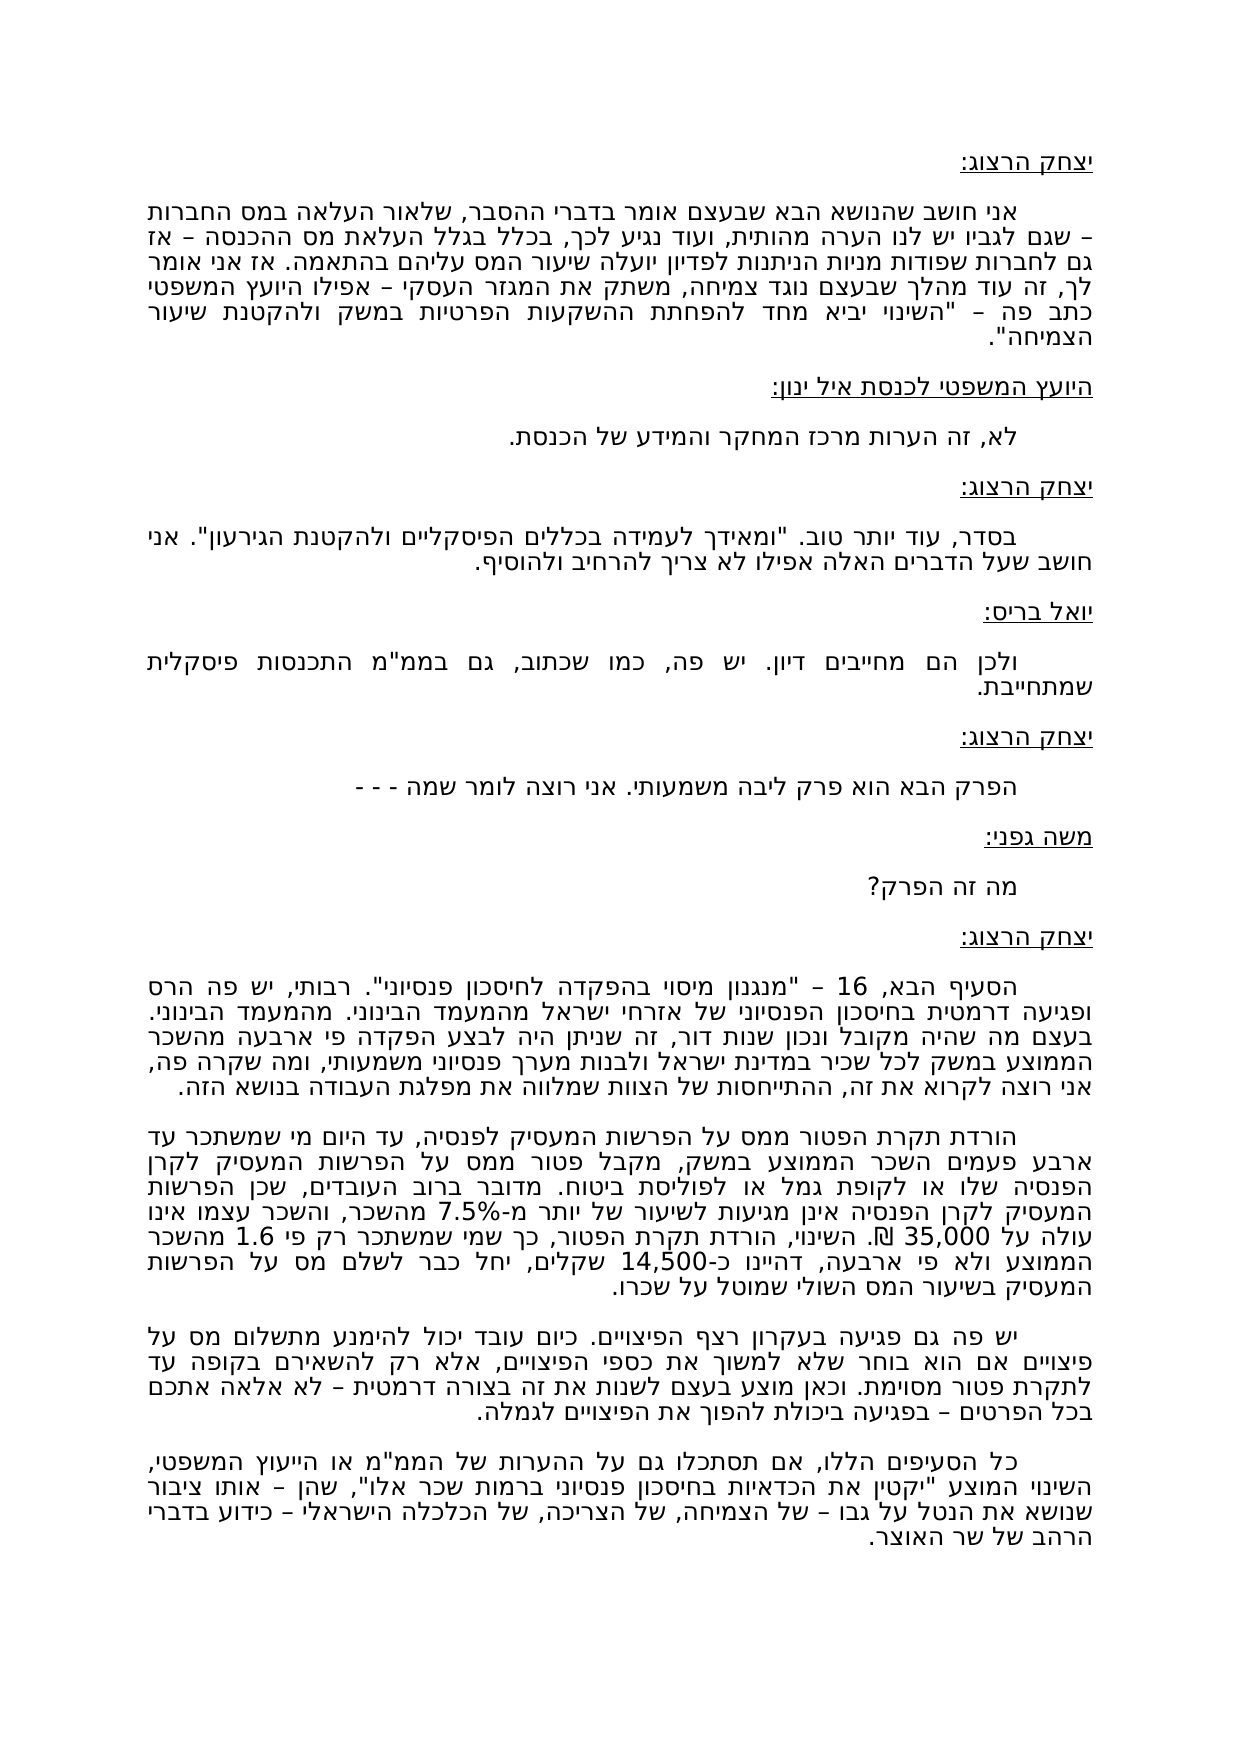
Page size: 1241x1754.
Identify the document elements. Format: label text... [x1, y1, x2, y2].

text אני חושב שהנושא הבא שבעצם אומר בדברי ההסבר, שלאור העלאה במס החברות – שגם לגביו יש לנו הערה מהותית, ועוד נגיע לכך, בכלל בגלל העלאת מס ההכנסה – אז גם לחברות שפודות מניות הניתנות לפדיון יועלה שיעור המס עליהם בהתאמה. אז אני אומר לך, זה עוד מהלך שבעצם נוגד צמיחה, משתק את המגזר העסקי – אפילו היועץ המשפטי כתב פה – "השינוי יביא מחד להפחתת ההשקעות הפרטיות במשק ולהקטנת שיעור הצמיחה". [147, 200, 1093, 350]
text ולכן הם מחייבים דיון. יש פה, כמו שכתוב, גם בממ"מ התכנסות פיסקלית שמתחייבת. [147, 650, 1093, 700]
text כל הסעיפים הללו, אם תסתכלו גם על ההערות של הממ"מ או הייעוץ המשפטי, השינוי המוצע "יקטין את הכדאיות בחיסכון פנסיוני ברמות שכר אלו", שהן – אותו ציבור שנושא את הנטל על גבו – של הצמיחה, של הצריכה, של הכלכלה הישראלי – כידוע בדברי הרהב של שר האוצר. [147, 1450, 1093, 1550]
text יצחק הרצוג: [147, 475, 1093, 500]
text משה גפני: [147, 825, 1093, 850]
text לא, זה הערות מרכז המחקר והמידע של הכנסת. [147, 425, 1093, 450]
text יצחק הרצוג: [147, 925, 1093, 950]
text הפרק הבא הוא פרק ליבה משמעותי. אני רוצה לומר שמה - - - [147, 775, 1093, 800]
text יצחק הרצוג: [147, 150, 1093, 175]
text מה זה הפרק? [147, 875, 1093, 900]
text יואל בריס: [147, 600, 1093, 625]
text הורדת תקרת הפטור ממס על הפרשות המעסיק לפנסיה, עד היום מי שמשתכר עד ארבע פעמים השכר הממוצע במשק, מקבל פטור ממס על הפרשות המעסיק לקרן הפנסיה שלו או לקופת גמל או לפוליסת ביטוח. מדובר ברוב העובדים, שכן הפרשות המעסיק לקרן הפנסיה אינן מגיעות לשיעור של יותר מ-7.5% מהשכר, והשכר עצמו אינו עולה על 35,000 ₪. השינוי, הורדת תקרת הפטור, כך שמי שמשתכר רק פי 1.6 מהשכר הממוצע ולא פי ארבעה, דהיינו כ-14,500 שקלים, יחל כבר לשלם מס על הפרשות המעסיק בשיעור המס השולי שמוטל על שכרו. [147, 1125, 1093, 1300]
text הסעיף הבא, 16 – "מנגנון מיסוי בהפקדה לחיסכון פנסיוני". רבותי, יש פה הרס ופגיעה דרמטית בחיסכון הפנסיוני של אזרחי ישראל מהמעמד הבינוני. מהמעמד הבינוני. בעצם מה שהיה מקובל ונכון שנות דור, זה שניתן היה לבצע הפקדה פי ארבעה מהשכר הממוצע במשק לכל שכיר במדינת ישראל ולבנות מערך פנסיוני משמעותי, ומה שקרה פה, אני רוצה לקרוא את זה, ההתייחסות של הצוות שמלווה את מפלגת העבודה בנושא הזה. [147, 975, 1093, 1100]
text היועץ המשפטי לכנסת איל ינון: [147, 375, 1093, 400]
text יש פה גם פגיעה בעקרון רצף הפיצויים. כיום עובד יכול להימנע מתשלום מס על פיצויים אם הוא בוחר שלא למשוך את כספי הפיצויים, אלא רק להשאירם בקופה עד לתקרת פטור מסוימת. וכאן מוצע בעצם לשנות את זה בצורה דרמטית – לא אלאה אתכם בכל הפרטים – בפגיעה ביכולת להפוך את הפיצויים לגמלה. [147, 1325, 1093, 1425]
text בסדר, עוד יותר טוב. "ומאידך לעמידה בכללים הפיסקליים ולהקטנת הגירעון". אני חושב שעל הדברים האלה אפילו לא צריך להרחיב ולהוסיף. [147, 525, 1093, 575]
text יצחק הרצוג: [147, 725, 1093, 750]
